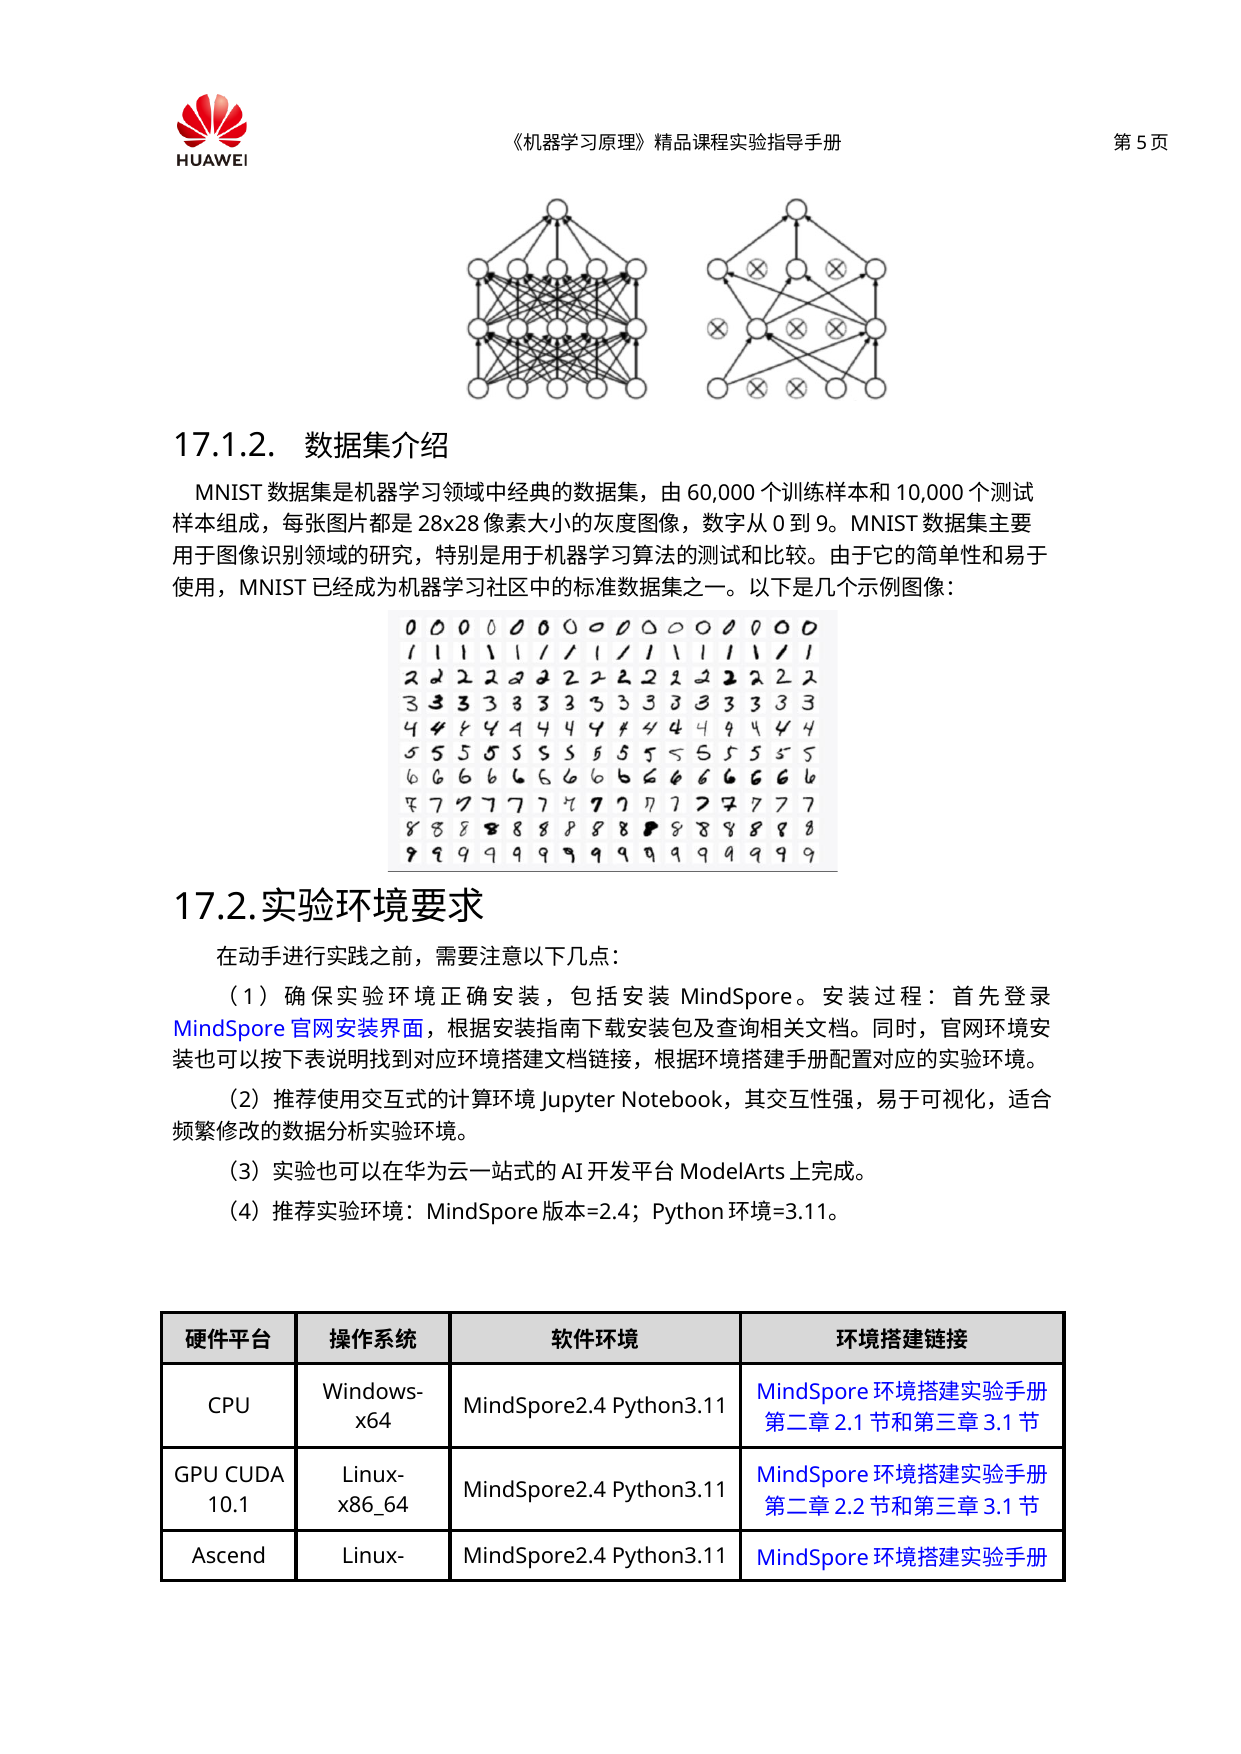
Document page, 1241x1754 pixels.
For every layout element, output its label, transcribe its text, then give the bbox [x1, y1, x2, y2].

picture [177, 94, 247, 166]
table_header 操作系统 [298, 1314, 448, 1362]
picture [387, 610, 838, 872]
table_cell Windows-x64 [298, 1365, 448, 1446]
table_cell GPU CUDA 10.1 [163, 1449, 294, 1529]
text 在动手进行实践之前，需要注意以下几点： [173, 939, 1053, 971]
table_cell MindSpore环境搭建实验手册第二章2.1节和第三章3.1节 [742, 1365, 1062, 1446]
text MNIST数据集是机器学习领域中经典的数据集，由60,000个训练样本和10,000个测试样本组成，每张图片都是28x28像素大小的灰度图像，数字从0到9。MNIST数据集主要用于图像识别领域的研究，特别是用于机器学习算法的测试和比较。由于它的简单性和易于使用，MNIST已经成为机器学习社区中的标准数据集之一。以下是几个示例图像： [173, 475, 1053, 602]
subtitle 数据集介绍 [173, 421, 1053, 466]
text （4）推荐实验环境：MindSpore版本=2.4；Python环境=3.11。 [173, 1194, 1053, 1226]
table_cell MindSpore环境搭建实验手册第四章 [742, 1532, 1062, 1578]
table_header 软件环境 [452, 1314, 739, 1362]
table_cell CPU [163, 1365, 294, 1446]
table_cell MindSpore2.4 Python3.11 [452, 1532, 739, 1578]
subtitle 实验环境要求 [173, 879, 1053, 931]
text （3）实验也可以在华为云一站式的AI开发平台ModelArts上完成。 [173, 1154, 1053, 1186]
table_cell MindSpore2.4 Python3.11 [452, 1365, 739, 1446]
table_header 硬件平台 [163, 1314, 294, 1362]
table_cell MindSpore2.4 Python3.11 [452, 1449, 739, 1529]
table_cell MindSpore环境搭建实验手册第二章2.2节和第三章3.1节 [742, 1449, 1062, 1529]
picture [410, 193, 904, 401]
table_header 环境搭建链接 [742, 1314, 1062, 1362]
text （1）确保实验环境正确安装，包括安装MindSpore。安装过程：首先登录MindSpore官网安装界面，根据安装指南下载安装包及查询相关文档。同时，官网环境安装也可以按下表说明找到对应环境搭建文档链接，根据环境搭建手册配置对应的实验环境。 [173, 979, 1053, 1074]
table_cell Linux-x86_64 [298, 1532, 448, 1578]
text （2）推荐使用交互式的计算环境Jupyter Notebook，其交互性强，易于可视化，适合频繁修改的数据分析实验环境。 [173, 1082, 1053, 1146]
table_cell Ascend 910 [163, 1532, 294, 1578]
table_cell Linux-x86_64 [298, 1449, 448, 1529]
